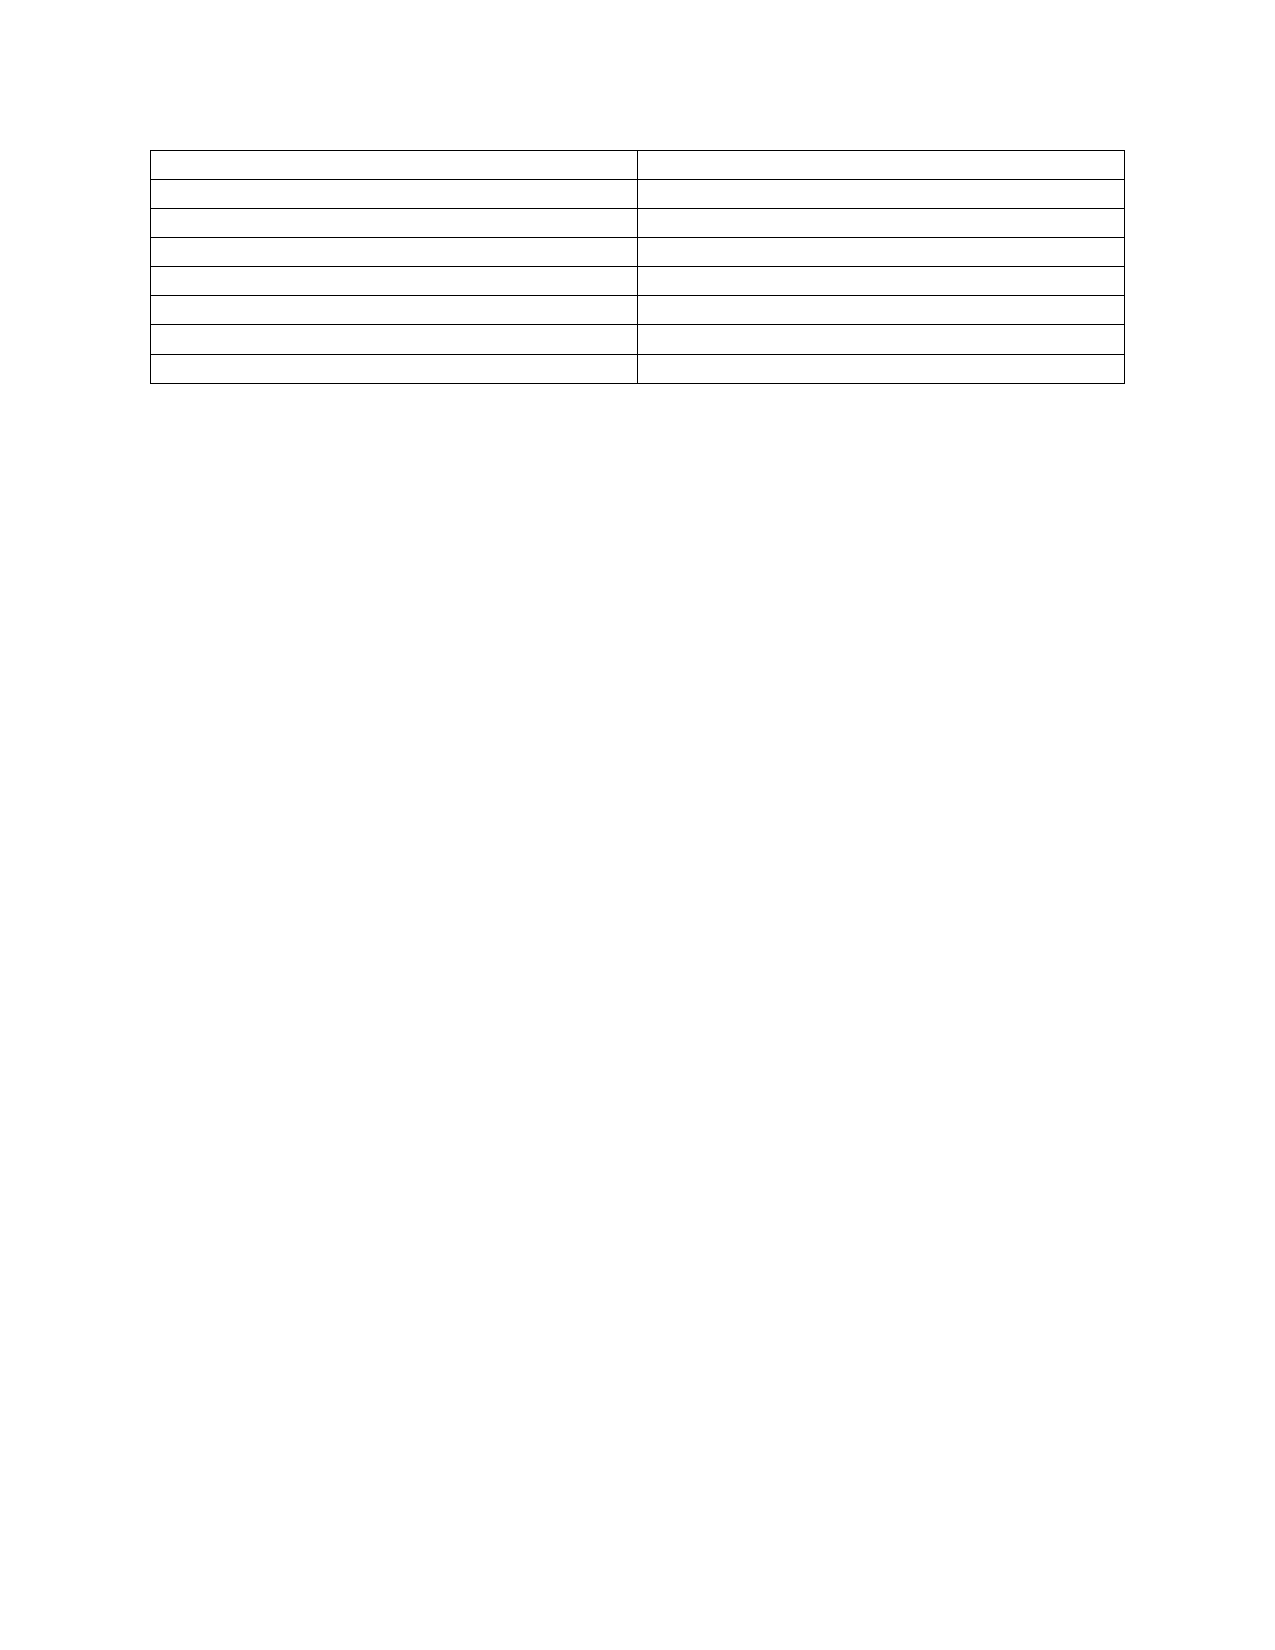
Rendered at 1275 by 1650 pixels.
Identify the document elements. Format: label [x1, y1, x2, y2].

table_cell [151, 180, 637, 208]
table_cell [638, 355, 1124, 382]
table_cell [638, 180, 1124, 208]
table_cell [151, 296, 637, 324]
table_cell [151, 209, 637, 237]
table_cell [151, 325, 637, 353]
table_cell [638, 296, 1124, 324]
table_cell [638, 325, 1124, 353]
table_cell [638, 238, 1124, 266]
table_cell [638, 209, 1124, 237]
table_header [151, 151, 637, 179]
table_cell [638, 267, 1124, 295]
table_cell [151, 267, 637, 295]
table_cell [151, 238, 637, 266]
table_cell [151, 355, 637, 382]
table_header [638, 151, 1124, 179]
